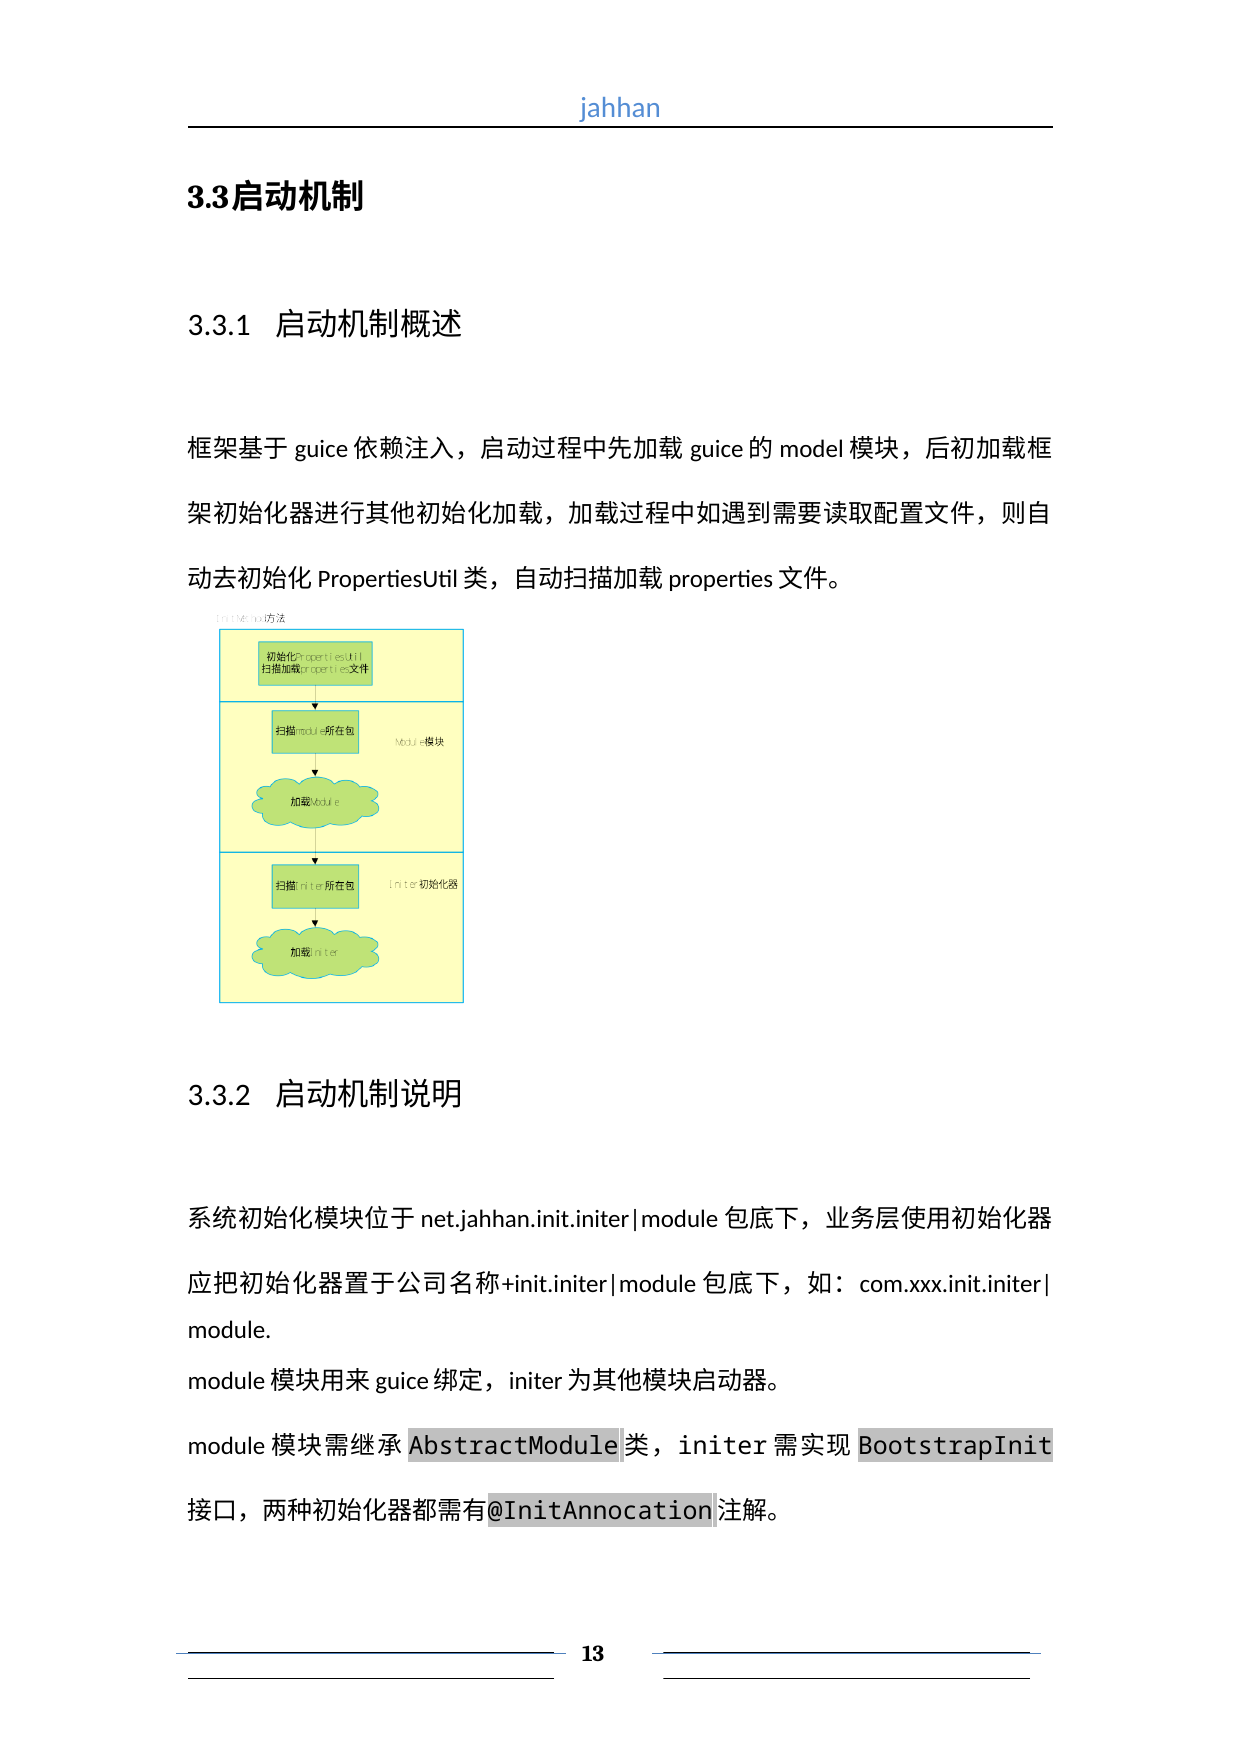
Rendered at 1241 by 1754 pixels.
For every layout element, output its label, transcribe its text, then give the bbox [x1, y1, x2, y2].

text 系统初始化模块位于net.jahhan.init.initer|module包底下，业务层使用初始化器应把初始化器置于公司名称+init.initer|module包底下，如：com.xxx.init.initer|module. [187, 1184, 1053, 1346]
subtitle 启动机制 [187, 162, 1053, 227]
text 框架基于guice依赖注入，启动过程中先加载guice的model模块，后初加载框架初始化器进行其他初始化加载，加载过程中如遇到需要读取配置文件，则自动去初始化PropertiesUtil类，自动扫描加载properties文件。 [187, 414, 1053, 609]
text module模块用来guice绑定，initer为其他模块启动器。 [187, 1346, 1053, 1411]
subtitle 启动机制概述 [187, 289, 1053, 354]
text module模块需继承AbstractModule类，initer需实现BootstrapInit接口，两种初始化器都需有@InitAnnocation注解。 [187, 1411, 1053, 1541]
subtitle 启动机制说明 [187, 1059, 1053, 1124]
